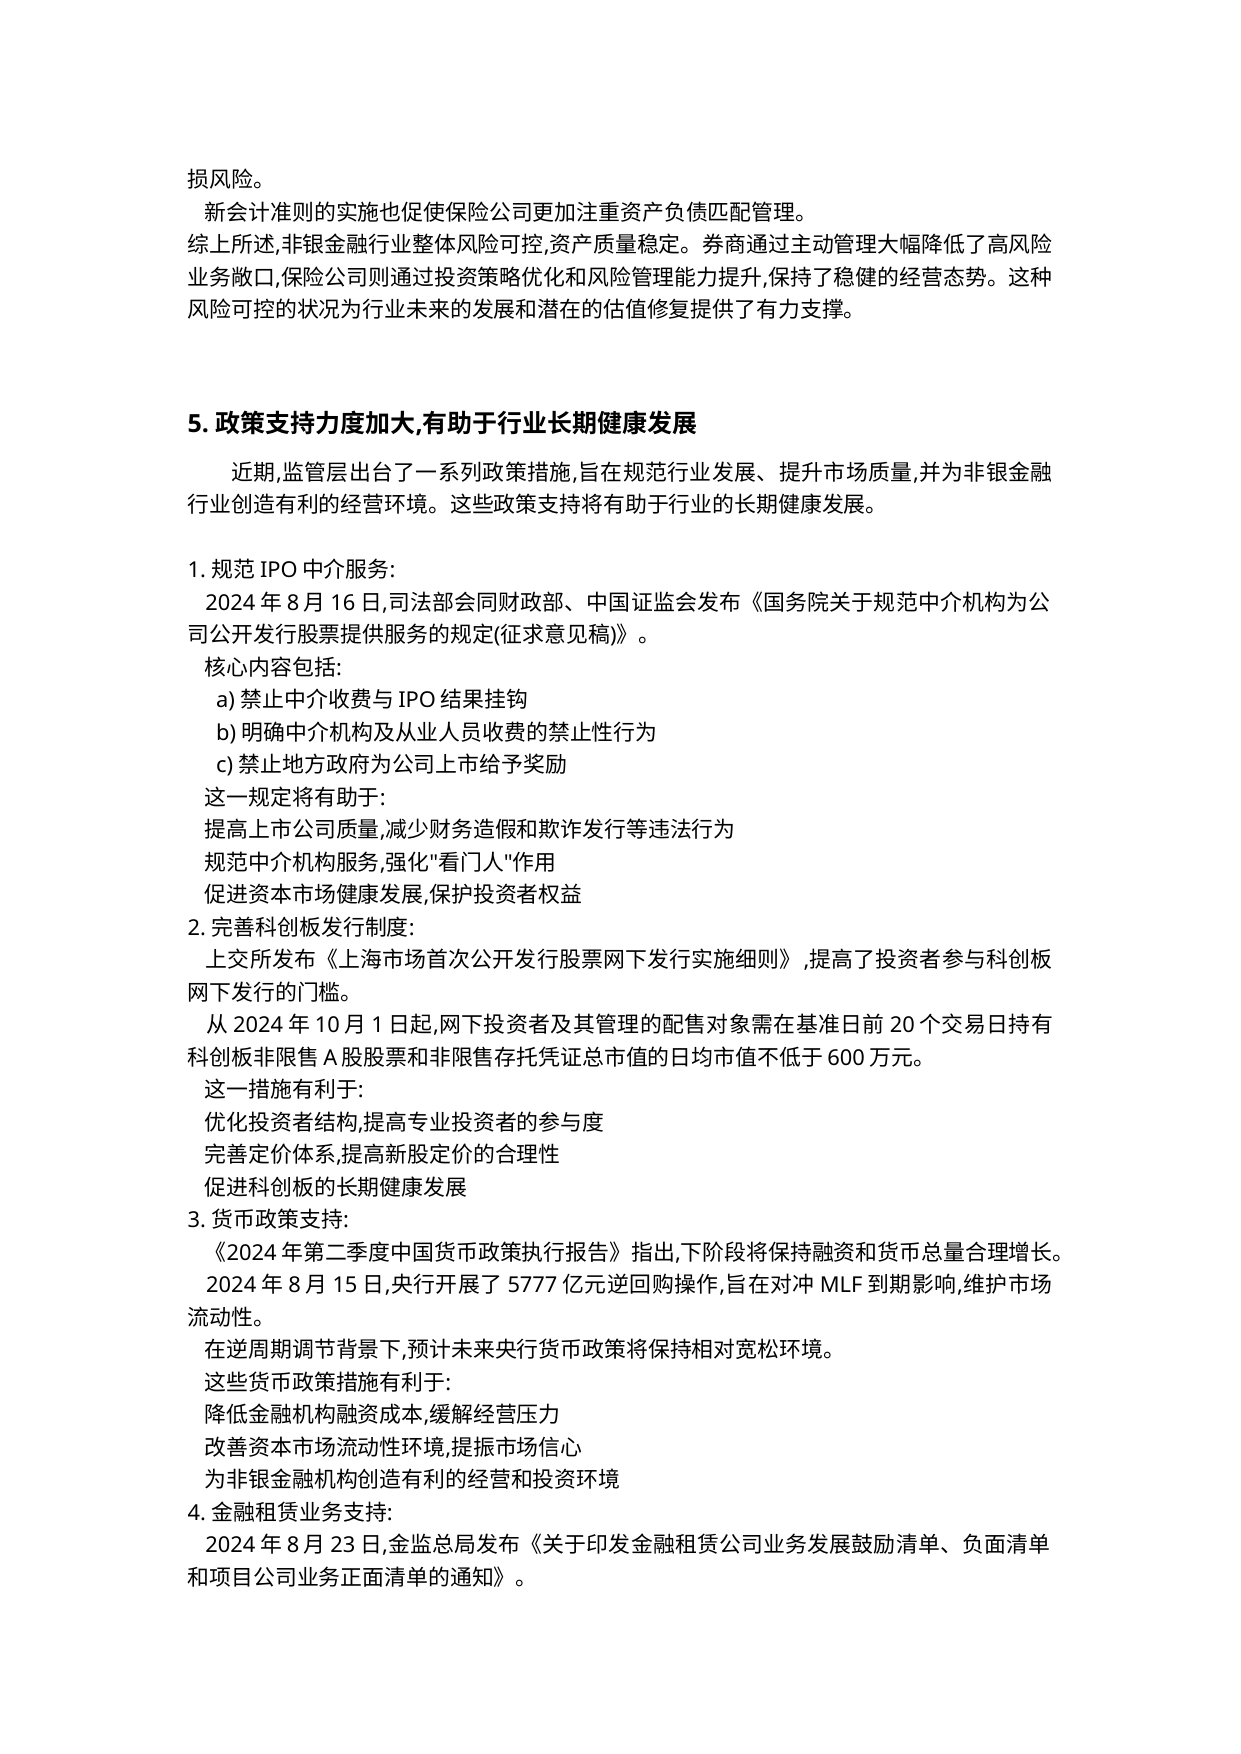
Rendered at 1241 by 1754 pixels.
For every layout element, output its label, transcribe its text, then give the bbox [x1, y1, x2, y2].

text 这些货币政策措施有利于: [187, 1364, 1053, 1397]
text 1. 规范IPO中介服务: [187, 552, 1053, 584]
text 规范中介机构服务,强化"看门人"作用 [187, 844, 1053, 877]
text b) 明确中介机构及从业人员收费的禁止性行为 [187, 714, 1053, 747]
text 2024年8月16日,司法部会同财政部、中国证监会发布《国务院关于规范中介机构为公司公开发行股票提供服务的规定(征求意见稿)》。 [187, 584, 1053, 649]
text a) 禁止中介收费与IPO结果挂钩 [187, 682, 1053, 714]
text 完善定价体系,提高新股定价的合理性 [187, 1137, 1053, 1169]
text 从2024年10月1日起,网下投资者及其管理的配售对象需在基准日前20个交易日持有科创板非限售A股股票和非限售存托凭证总市值的日均市值不低于600万元。 [187, 1007, 1053, 1072]
text 在逆周期调节背景下,预计未来央行货币政策将保持相对宽松环境。 [187, 1332, 1053, 1364]
text 促进资本市场健康发展,保护投资者权益 [187, 877, 1053, 909]
text 近期,监管层出台了一系列政策措施,旨在规范行业发展、提升市场质量,并为非银金融行业创造有利的经营环境。这些政策支持将有助于行业的长期健康发展。 [187, 454, 1053, 519]
text 《2024年第二季度中国货币政策执行报告》指出,下阶段将保持融资和货币总量合理增长。 [187, 1234, 1053, 1267]
text 2024年8月23日,金监总局发布《关于印发金融租赁公司业务发展鼓励清单、负面清单和项目公司业务正面清单的通知》。 [187, 1527, 1053, 1592]
text c) 禁止地方政府为公司上市给予奖励 [187, 747, 1053, 779]
text 3. 货币政策支持: [187, 1202, 1053, 1234]
text 降低金融机构融资成本,缓解经营压力 [187, 1397, 1053, 1429]
text 改善资本市场流动性环境,提振市场信心 [187, 1429, 1053, 1462]
text 上交所发布《上海市场首次公开发行股票网下发行实施细则》,提高了投资者参与科创板网下发行的门槛。 [187, 942, 1053, 1007]
text 新会计准则的实施也促使保险公司更加注重资产负债匹配管理。 [187, 194, 1053, 227]
text 核心内容包括: [187, 649, 1053, 682]
text 2024年8月15日,央行开展了5777亿元逆回购操作,旨在对冲MLF到期影响,维护市场流动性。 [187, 1267, 1053, 1332]
text 4. 金融租赁业务支持: [187, 1494, 1053, 1527]
text 这一措施有利于: [187, 1072, 1053, 1104]
text 提高上市公司质量,减少财务造假和欺诈发行等违法行为 [187, 812, 1053, 844]
text 为非银金融机构创造有利的经营和投资环境 [187, 1462, 1053, 1494]
text 2. 完善科创板发行制度: [187, 909, 1053, 942]
text 这一规定将有助于: [187, 779, 1053, 812]
text 综上所述,非银金融行业整体风险可控,资产质量稳定。券商通过主动管理大幅降低了高风险业务敞口,保险公司则通过投资策略优化和风险管理能力提升,保持了稳健的经营态势。这种风险可控的状况为行业未来的发展和潜在的估值修复提供了有力支撑。 [187, 227, 1053, 324]
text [187, 162, 1053, 194]
text 促进科创板的长期健康发展 [187, 1169, 1053, 1202]
text 5. 政策支持力度加大,有助于行业长期健康发展 [187, 389, 1053, 454]
text 优化投资者结构,提高专业投资者的参与度 [187, 1104, 1053, 1137]
